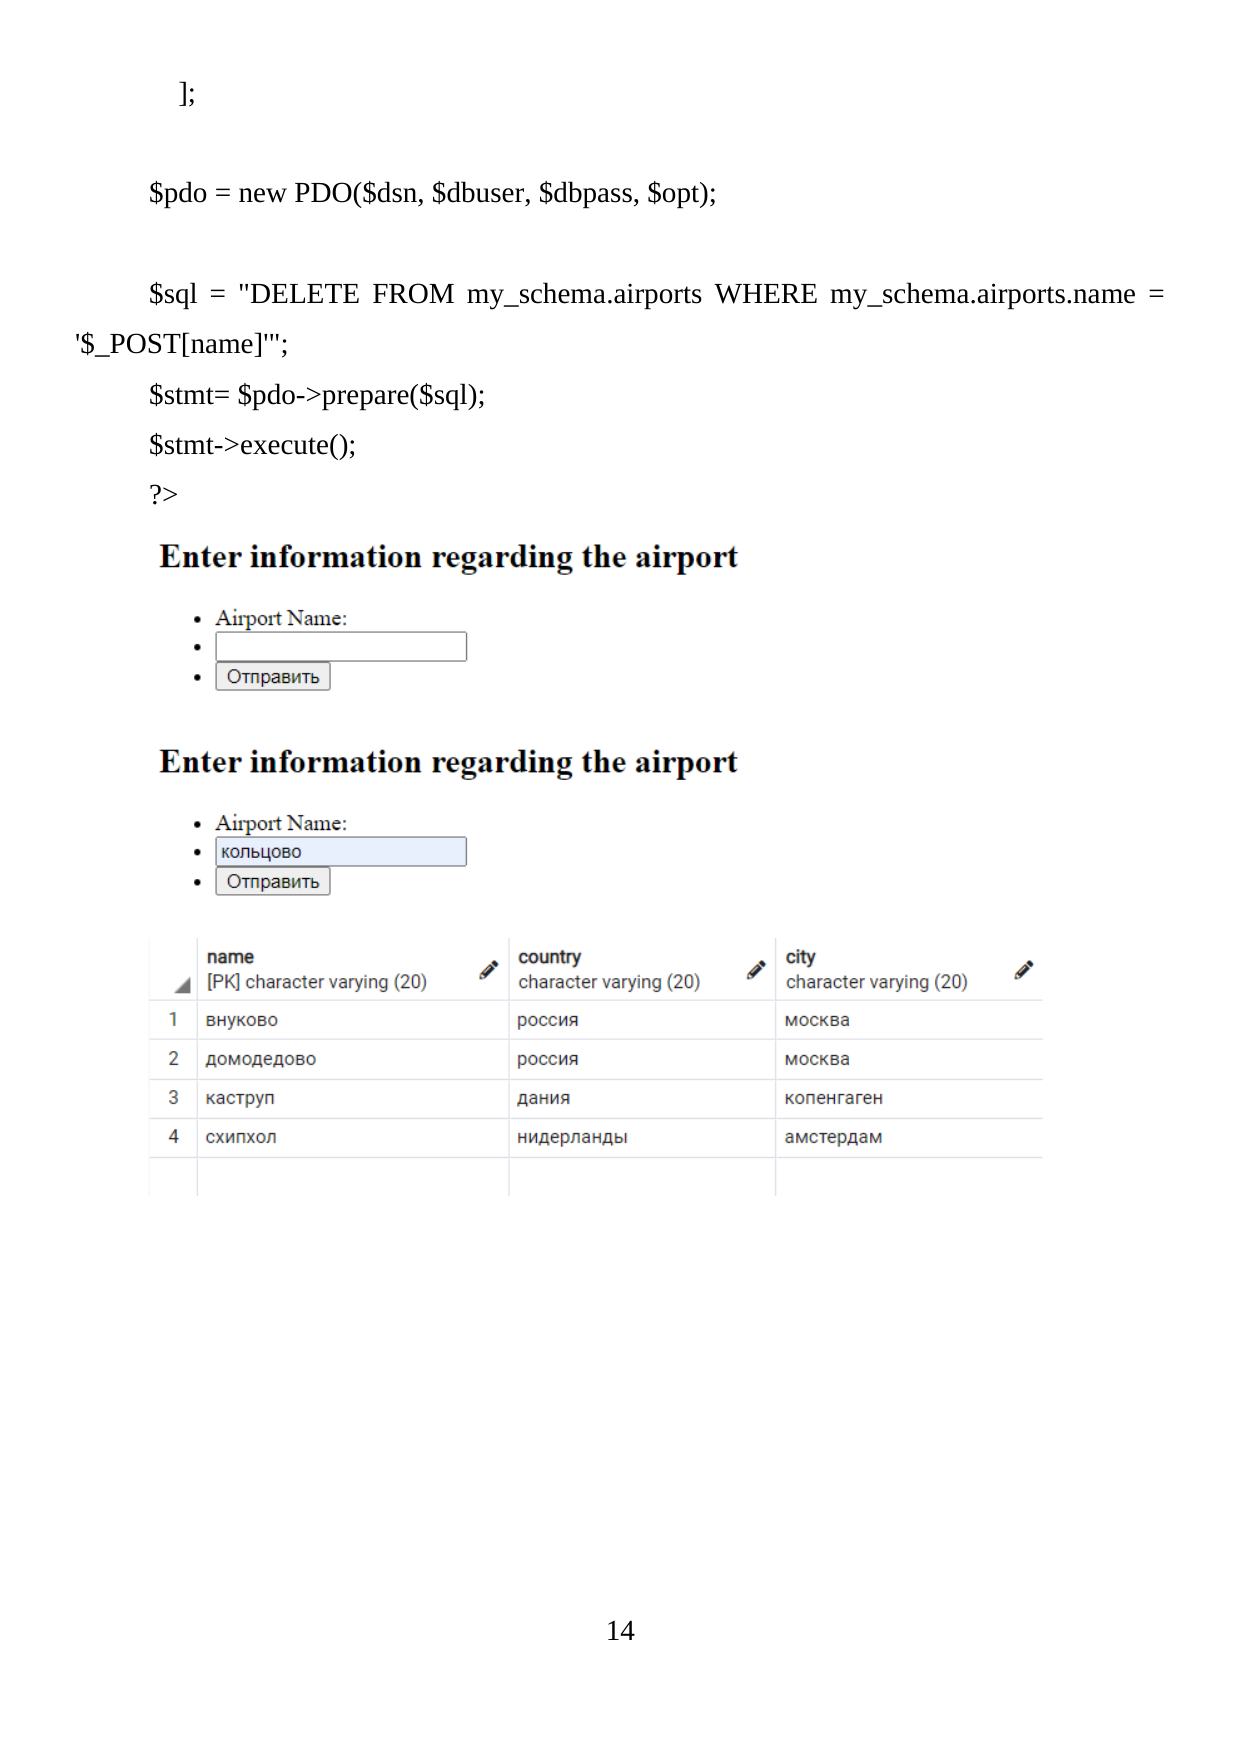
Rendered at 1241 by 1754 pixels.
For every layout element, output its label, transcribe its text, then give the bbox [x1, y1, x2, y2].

text $sql = "DELETE FROM my_schema.airports WHERE my_schema.airports.name = '$_POST[name]'"; [75, 276, 1165, 360]
text ?> [75, 477, 1165, 511]
picture [148, 527, 982, 716]
picture [148, 938, 1043, 1196]
text $stmt->execute(); [75, 427, 1165, 461]
text $pdo = new PDO($dsn, $dbuser, $dbpass, $opt); [75, 176, 1165, 209]
picture [148, 732, 989, 922]
text $stmt= $pdo->prepare($sql); [75, 377, 1165, 410]
text ]; [75, 75, 1165, 108]
